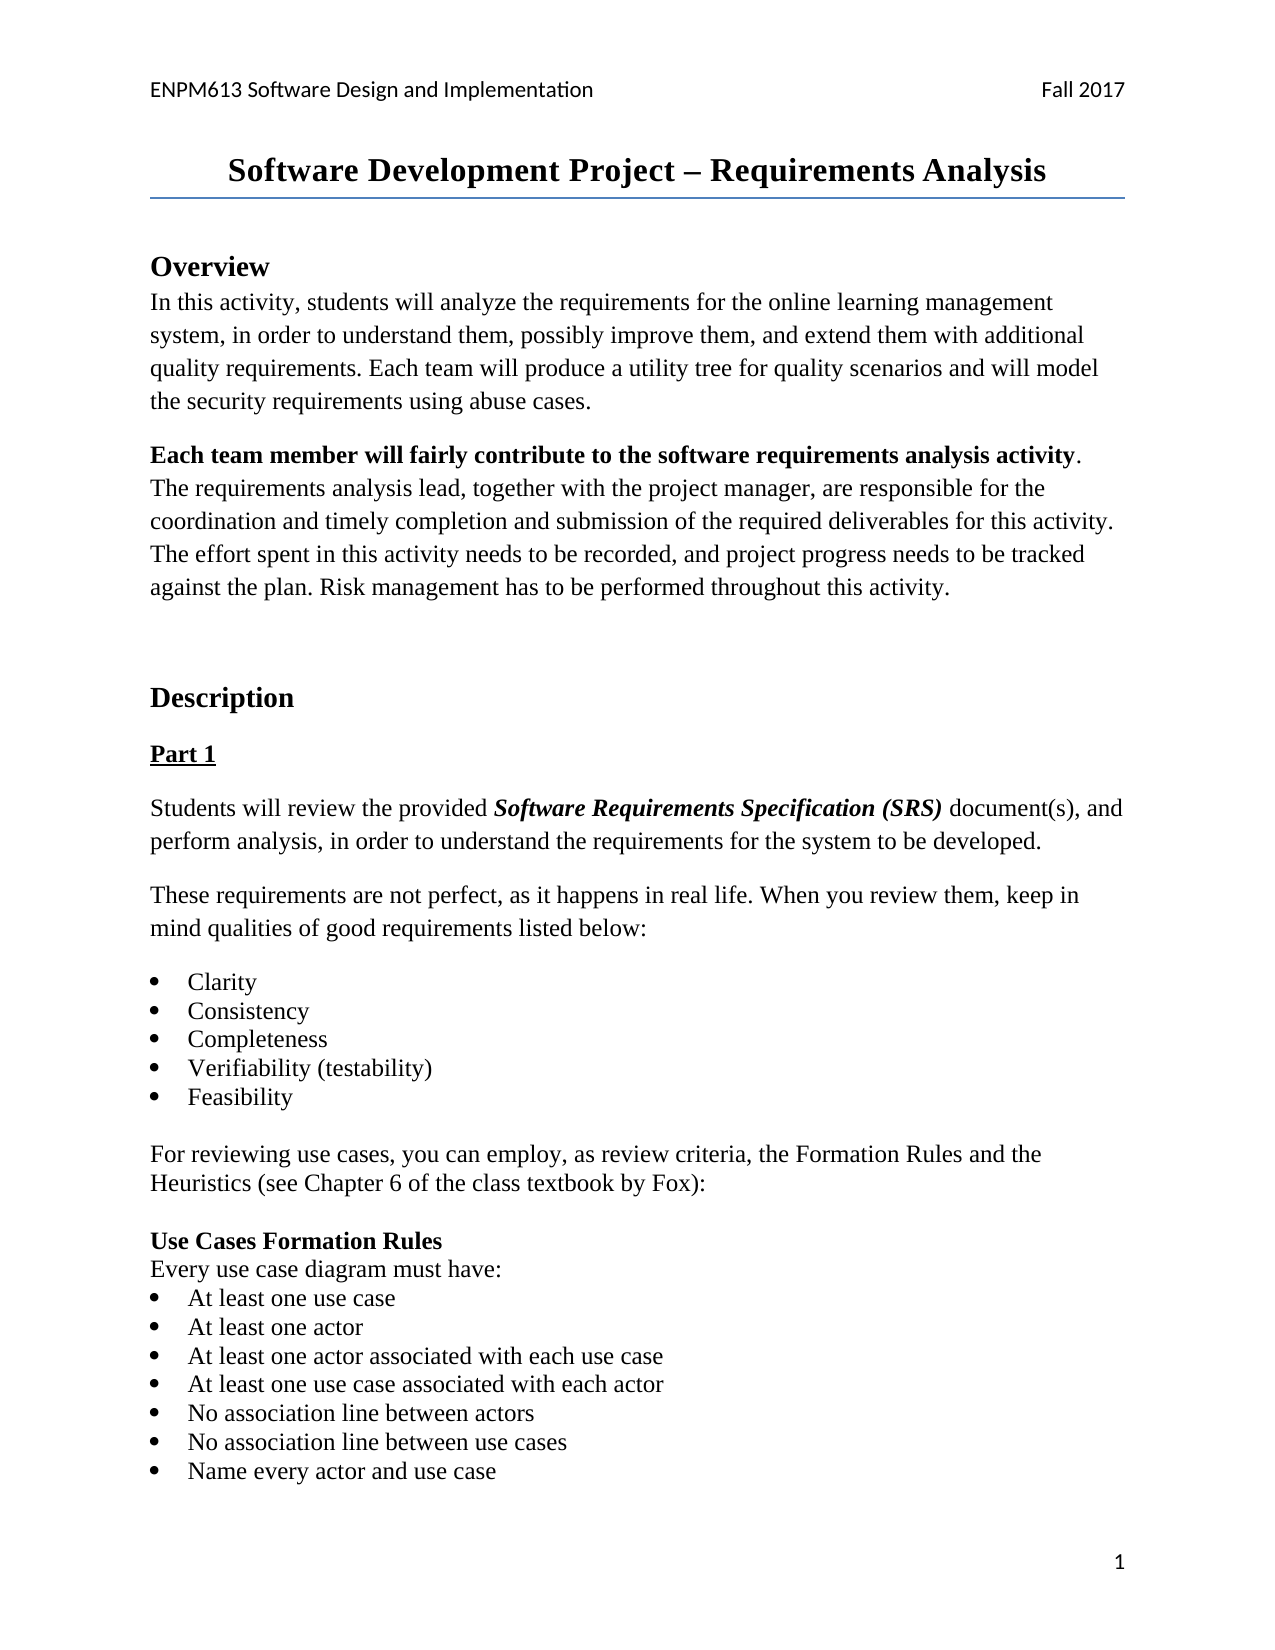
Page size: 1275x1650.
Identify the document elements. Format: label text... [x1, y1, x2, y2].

list Completeness [150, 1024, 1125, 1053]
list At least one use case associated with each actor [150, 1369, 1125, 1398]
list No association line between actors [150, 1398, 1125, 1427]
list Name every actor and use case [150, 1456, 1125, 1484]
list Clarity [150, 967, 1125, 996]
text These requirements are not perfect, as it happens in real life. When you review them, keep in mind qualities of good requirements listed below: [150, 880, 1125, 942]
subtitle Overview [150, 249, 1125, 282]
list Feasibility [150, 1082, 1125, 1111]
text Use Cases Formation Rules [150, 1226, 1125, 1254]
text For reviewing use cases, you can employ, as review criteria, the Formation Rules and the Heuristics (see Chapter 6 of the class textbook by Fox): [150, 1139, 1125, 1197]
list At least one use case [150, 1283, 1125, 1312]
text Every use case diagram must have: [150, 1254, 1125, 1283]
text Part 1 [150, 739, 1125, 768]
list At least one actor associated with each use case [150, 1341, 1125, 1369]
list Verifiability (testability) [150, 1053, 1125, 1082]
text Students will review the provided Software Requirements Specification (SRS) document(s), and perform analysis, in order to understand the requirements for the system to be developed. [150, 793, 1125, 855]
list Consistency [150, 996, 1125, 1024]
text Each team member will fairly contribute to the software requirements analysis activity. The requirements analysis lead, together with the project manager, are responsible for the coordination and timely completion and submission of the required deliverables for this activity. The effort spent in this activity needs to be recorded, and project progress needs to be tracked against the plan. Risk management has to be performed throughout this activity. [150, 440, 1125, 601]
list No association line between use cases [150, 1427, 1125, 1456]
title Software Development Project – Requirements Analysis [150, 150, 1125, 197]
text In this activity, students will analyze the requirements for the online learning management system, in order to understand them, possibly improve them, and extend them with additional quality requirements. Each team will produce a utility tree for quality scenarios and will model the security requirements using abuse cases. [150, 287, 1125, 415]
text Description [150, 680, 1125, 713]
list At least one actor [150, 1312, 1125, 1341]
